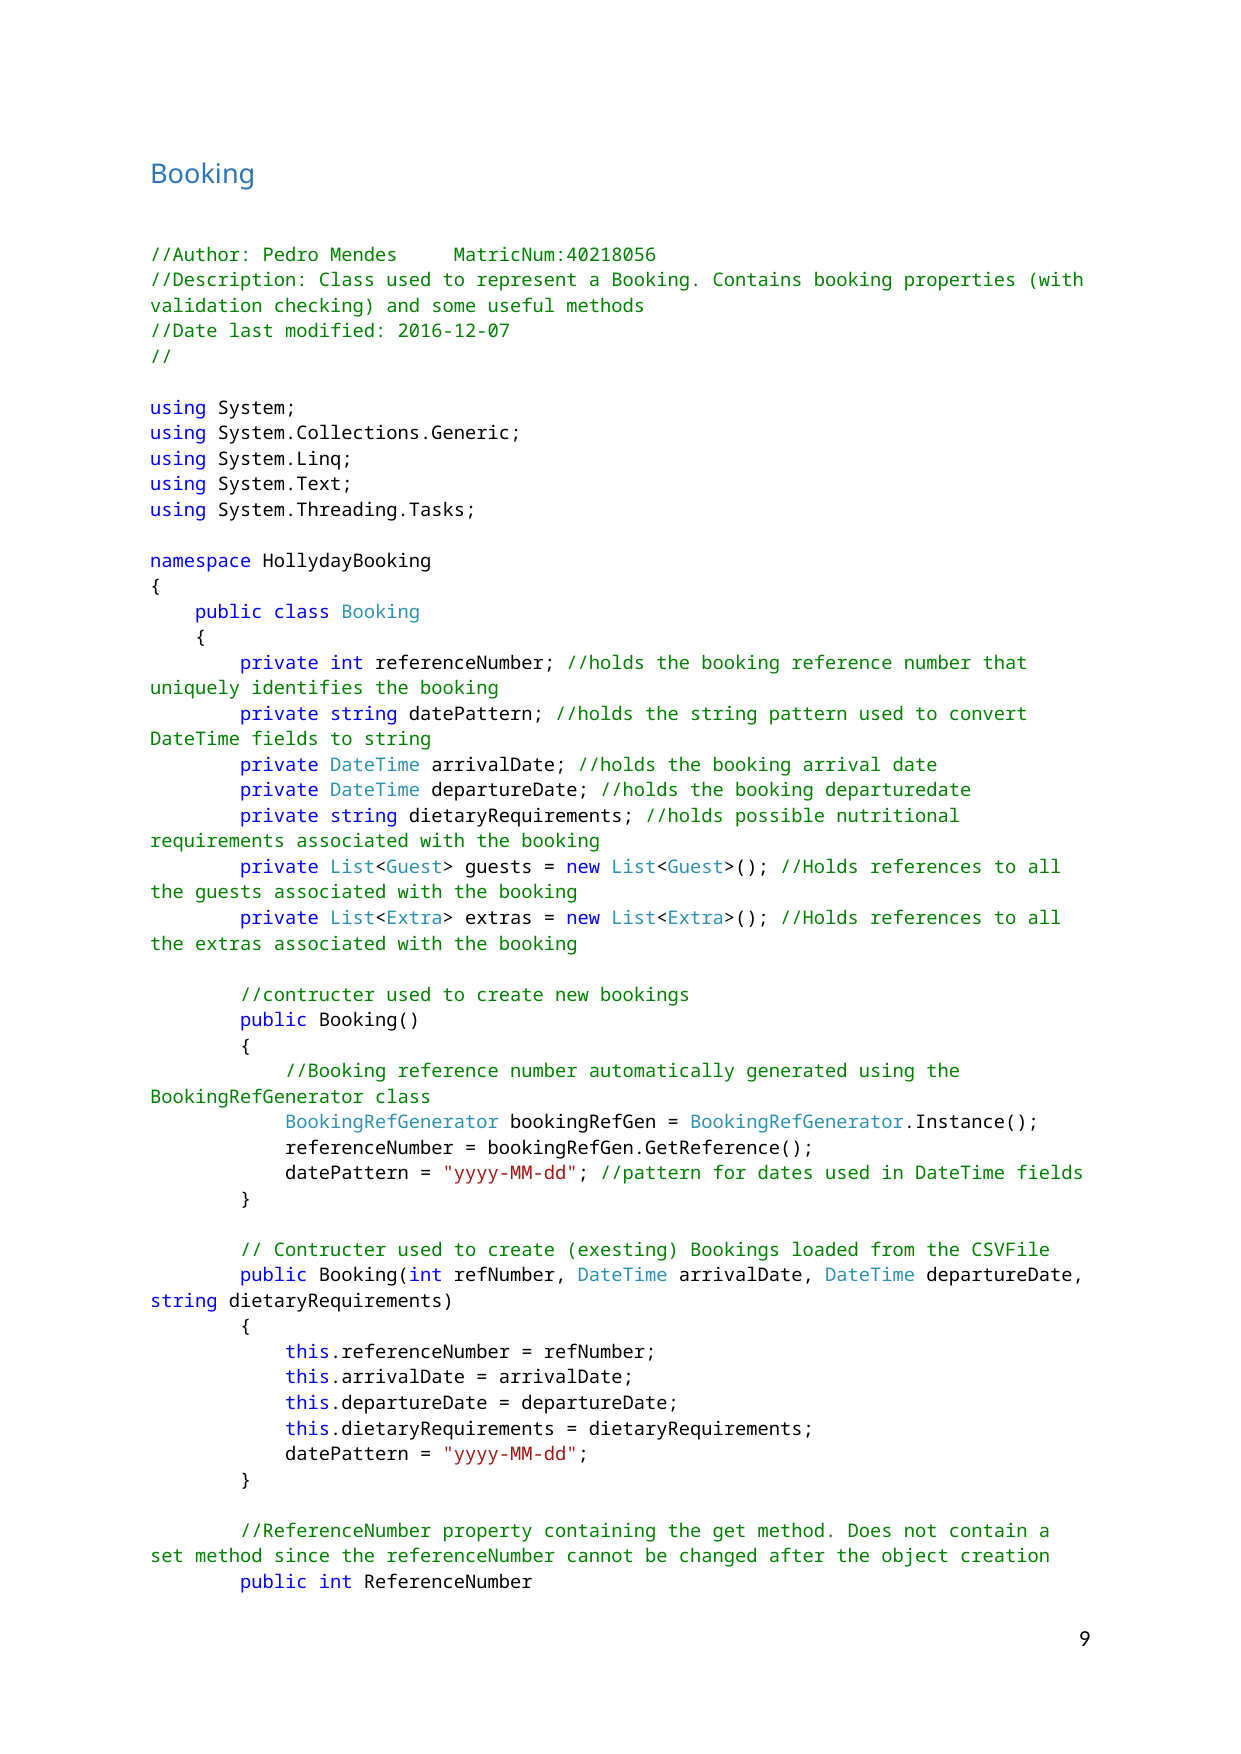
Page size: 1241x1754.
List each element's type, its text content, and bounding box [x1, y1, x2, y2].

text using System.Linq; [150, 445, 1090, 471]
text private int referenceNumber; //holds the booking reference number that uniquely identifies the booking [150, 649, 1090, 700]
text private DateTime departureDate; //holds the booking departuredate [150, 777, 1090, 802]
text { [150, 1313, 1090, 1338]
text private List<Guest> guests = new List<Guest>(); //Holds references to all the guests associated with the booking [150, 853, 1090, 904]
text public int ReferenceNumber [150, 1568, 1090, 1593]
text referenceNumber = bookingRefGen.GetReference(); [150, 1134, 1090, 1159]
text private List<Extra> extras = new List<Extra>(); //Holds references to all the extras associated with the booking [150, 904, 1090, 955]
text this.departureDate = departureDate; [150, 1389, 1090, 1415]
text { [150, 624, 1090, 649]
text using System.Collections.Generic; [150, 419, 1090, 445]
text namespace HollydayBooking [150, 547, 1090, 573]
text // [150, 343, 1090, 368]
text this.arrivalDate = arrivalDate; [150, 1364, 1090, 1389]
text public Booking() [150, 1006, 1090, 1032]
text //Date last modified: 2016-12-07 [150, 317, 1090, 343]
text } [150, 1185, 1090, 1211]
text //Booking reference number automatically generated using the BookingRefGenerator class [150, 1057, 1090, 1108]
text //Description: Class used to represent a Booking. Contains booking properties (with validation checking) and some useful methods [150, 266, 1090, 317]
text this.dietaryRequirements = dietaryRequirements; [150, 1415, 1090, 1440]
text } [150, 1466, 1090, 1491]
text datePattern = "yyyy-MM-dd"; //pattern for dates used in DateTime fields [150, 1159, 1090, 1185]
text //Author: Pedro Mendes MatricNum:40218056 [150, 241, 1090, 266]
text this.referenceNumber = refNumber; [150, 1338, 1090, 1364]
subtitle Booking [150, 154, 1090, 191]
text // Contructer used to create (exesting) Bookings loaded from the CSVFile [150, 1236, 1090, 1262]
text { [150, 1032, 1090, 1057]
text using System.Text; [150, 471, 1090, 496]
text //contructer used to create new bookings [150, 981, 1090, 1006]
text datePattern = "yyyy-MM-dd"; [150, 1440, 1090, 1466]
text using System.Threading.Tasks; [150, 496, 1090, 522]
text private DateTime arrivalDate; //holds the booking arrival date [150, 751, 1090, 777]
text BookingRefGenerator bookingRefGen = BookingRefGenerator.Instance(); [150, 1108, 1090, 1134]
text using System; [150, 394, 1090, 419]
text private string datePattern; //holds the string pattern used to convert DateTime fields to string [150, 700, 1090, 751]
text public class Booking [150, 598, 1090, 624]
text //ReferenceNumber property containing the get method. Does not contain a set method since the referenceNumber cannot be changed after the object creation [150, 1517, 1090, 1568]
text private string dietaryRequirements; //holds possible nutritional requirements associated with the booking [150, 802, 1090, 853]
text public Booking(int refNumber, DateTime arrivalDate, DateTime departureDate, string dietaryRequirements) [150, 1262, 1090, 1313]
text { [150, 573, 1090, 598]
